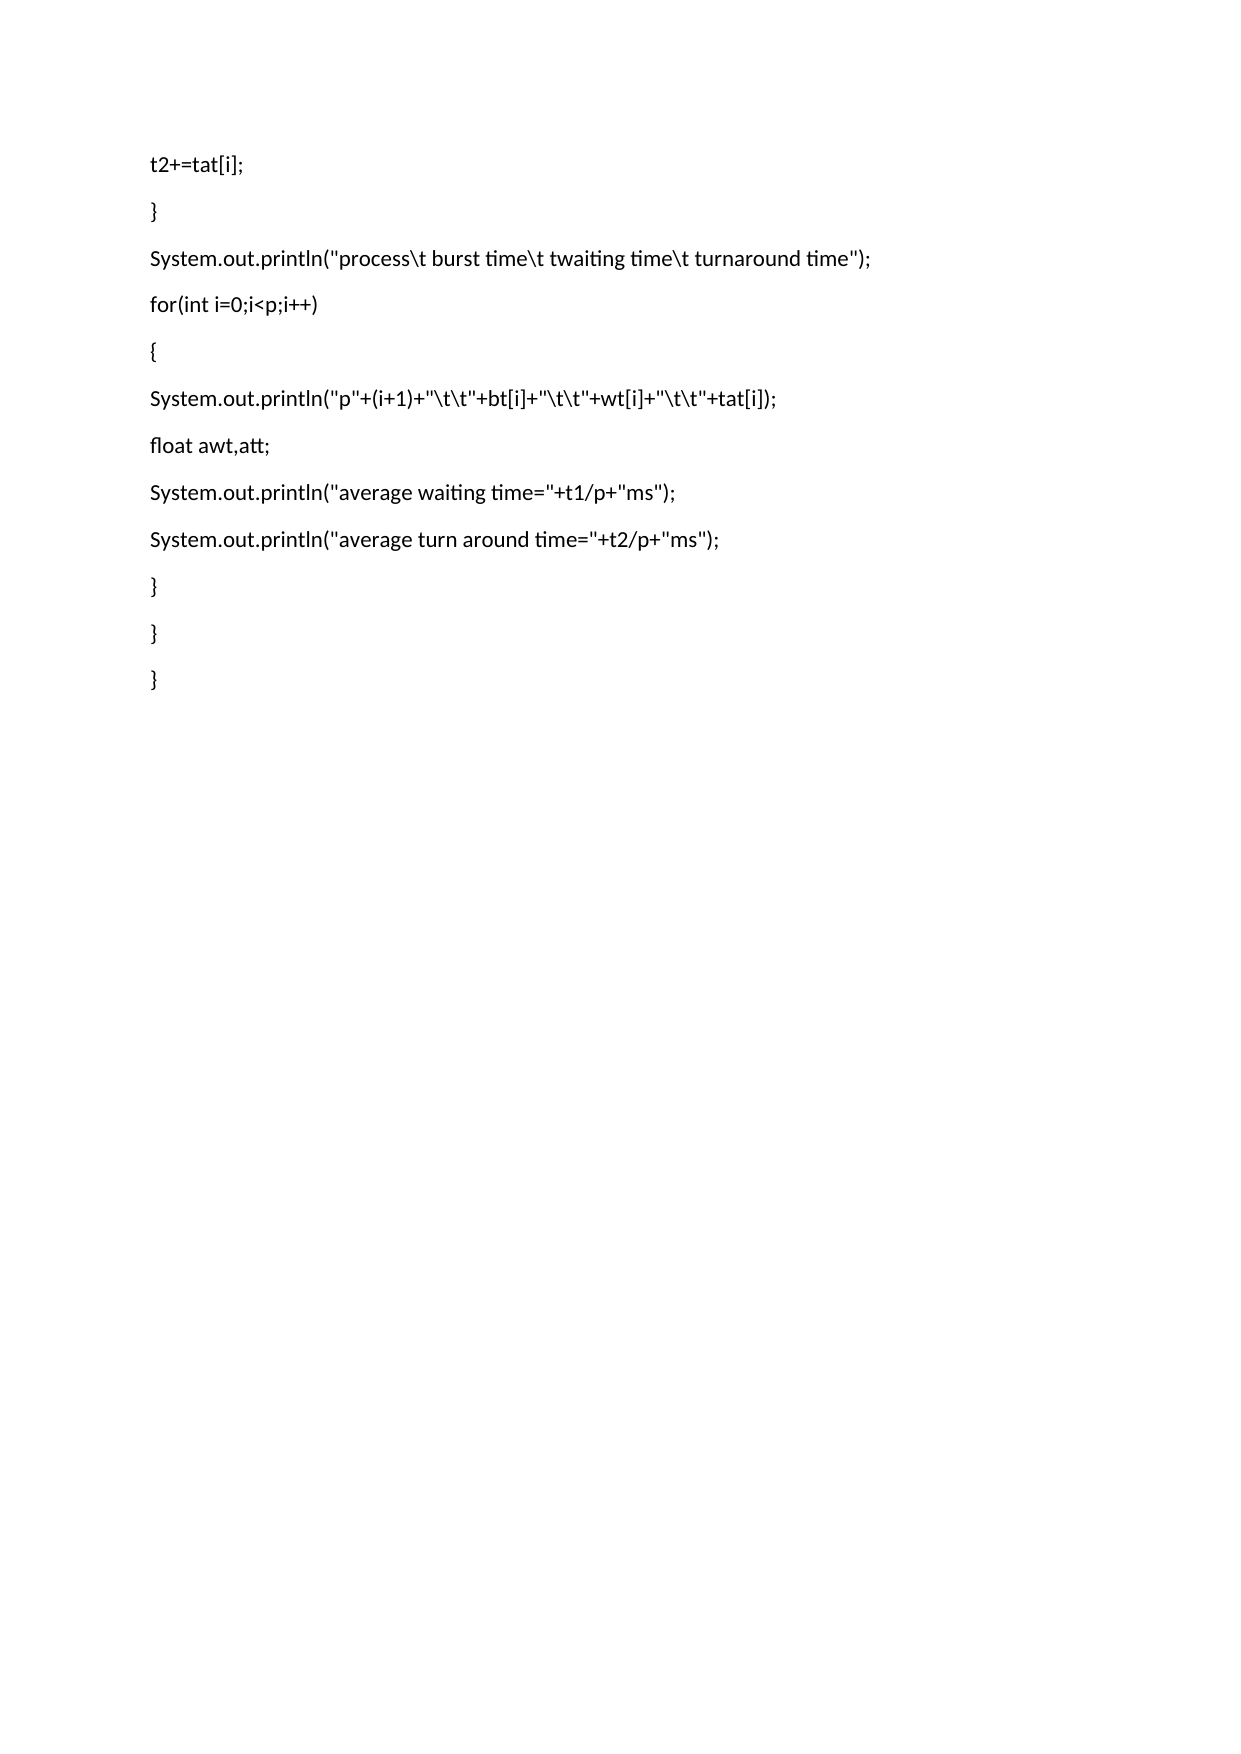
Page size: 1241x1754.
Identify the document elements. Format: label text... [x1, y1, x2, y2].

text } [150, 619, 1090, 647]
text System.out.println("process\t burst time\t twaiting time\t turnaround time"); [150, 244, 1090, 272]
text System.out.println("p"+(i+1)+"\t\t"+bt[i]+"\t\t"+wt[i]+"\t\t"+tat[i]); [150, 384, 1090, 412]
text t2+=tat[i]; [150, 150, 1090, 178]
text { [150, 337, 1090, 366]
text for(int i=0;i<p;i++) [150, 291, 1090, 319]
text } [150, 572, 1090, 600]
text System.out.println("average turn around time="+t2/p+"ms"); [150, 525, 1090, 553]
text } [150, 197, 1090, 225]
text System.out.println("average waiting time="+t1/p+"ms"); [150, 478, 1090, 506]
text float awt,att; [150, 431, 1090, 459]
text } [150, 666, 1090, 694]
